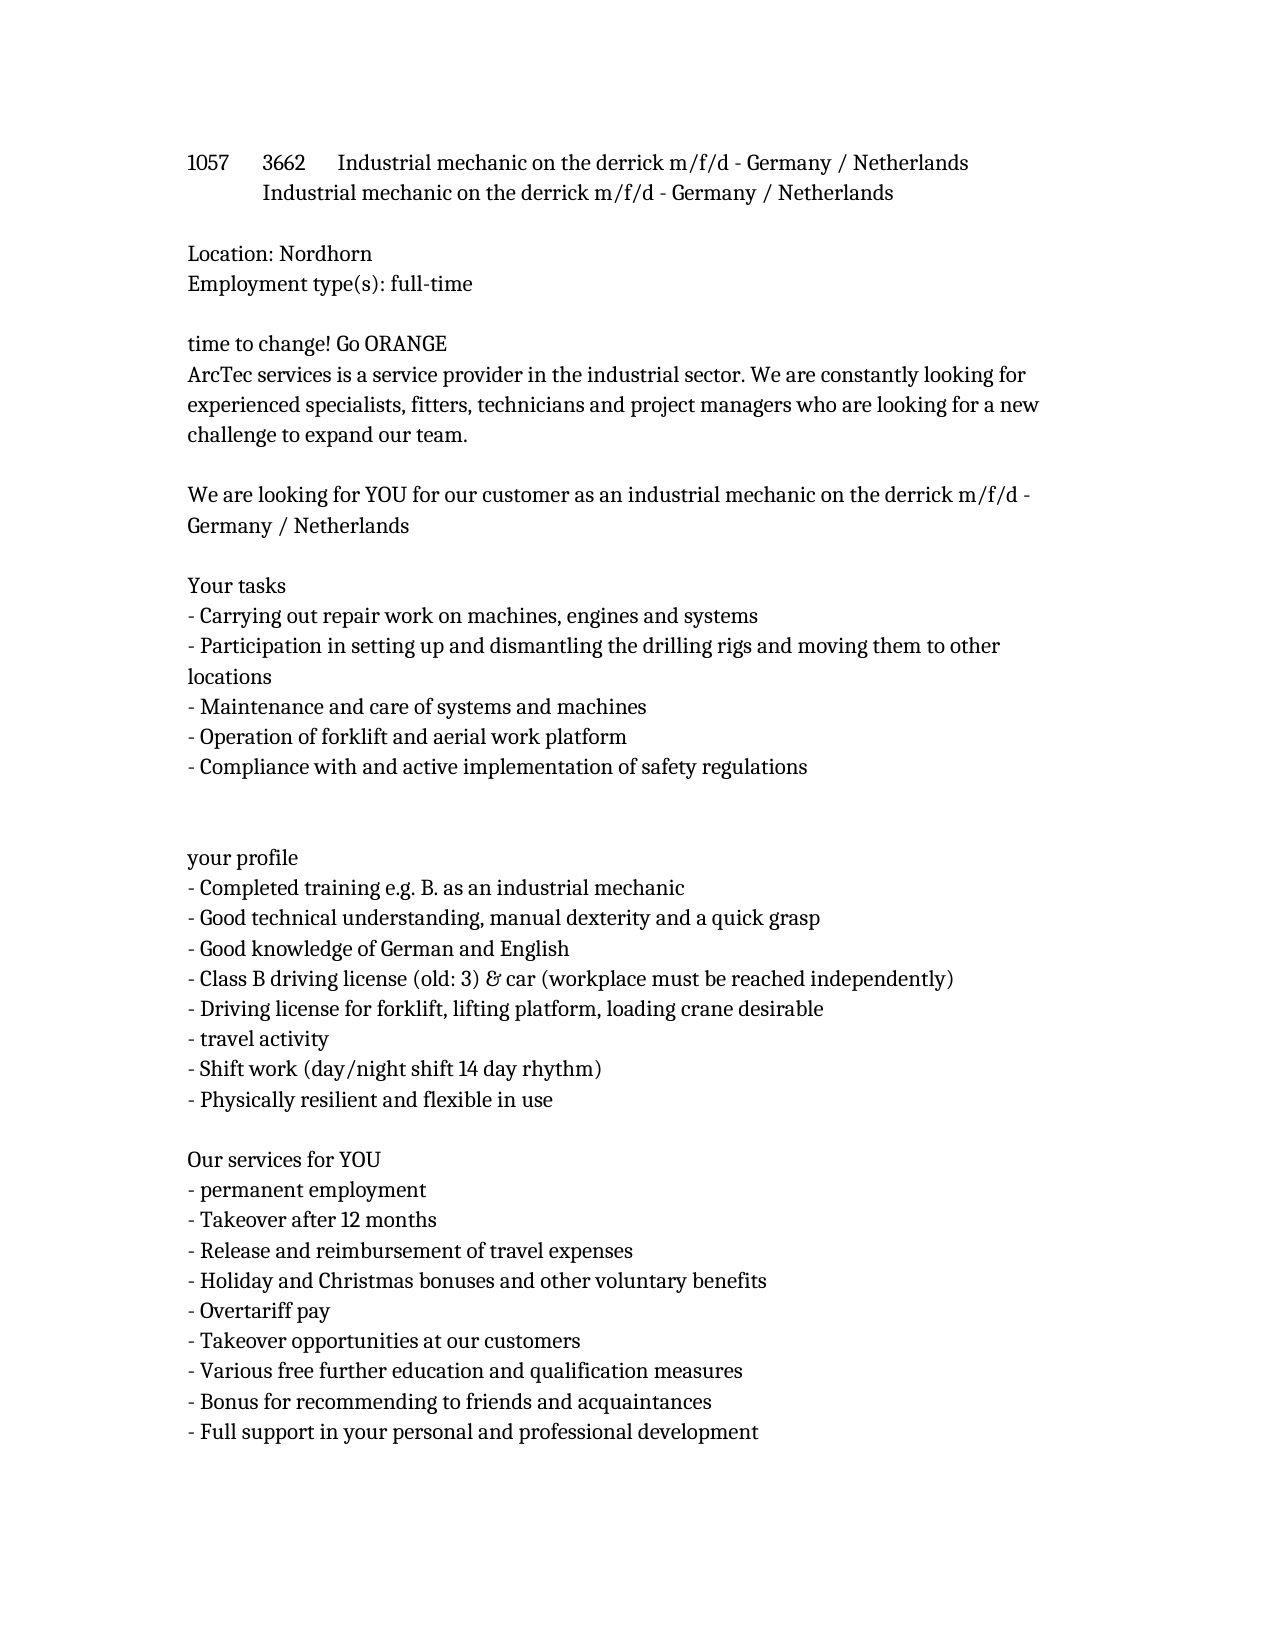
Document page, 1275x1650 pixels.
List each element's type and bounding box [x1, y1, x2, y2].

text [187, 150, 1087, 1475]
